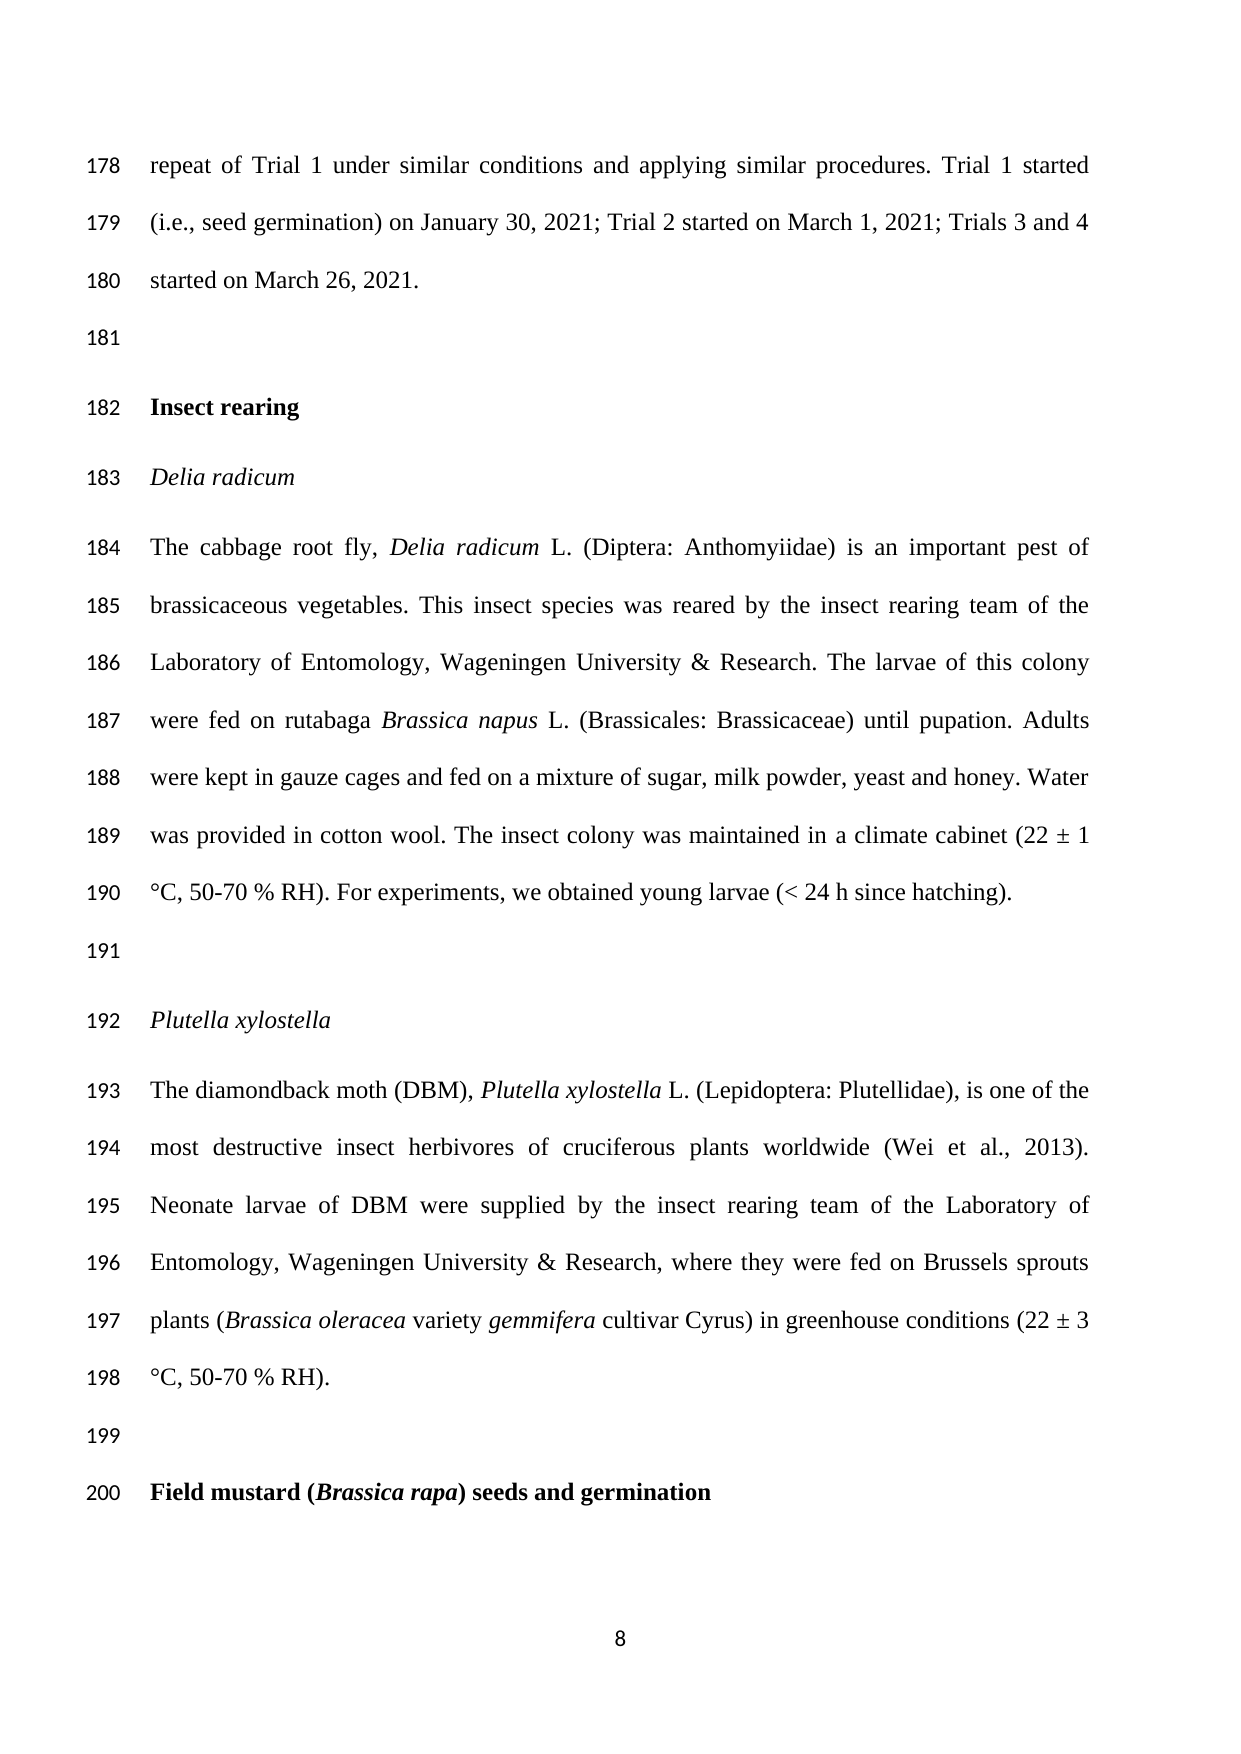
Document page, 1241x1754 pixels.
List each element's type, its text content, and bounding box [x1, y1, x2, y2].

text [150, 150, 1090, 294]
text Delia radicum [150, 462, 1090, 491]
text Insect rearing [150, 392, 1090, 421]
text Field mustard (Brassica rapa) seeds and germination [150, 1477, 1090, 1506]
text The cabbage root fly, Delia radicum L. (Diptera: Anthomyiidae) is an important pest of brassicaceous vegetables. This insect species was reared by the insect rearing team of the Laboratory of Entomology, Wageningen University & Research. The larvae of this colony were fed on rutabaga Brassica napus L. (Brassicales: Brassicaceae) until pupation. Adults were kept in gauze cages and fed on a mixture of sugar, milk powder, yeast and honey. Water was provided in cotton wool. The insect colony was maintained in a climate cabinet (22 ± 1 °C, 50-70 % RH). For experiments, we obtained young larvae (< 24 h since hatching). [150, 532, 1090, 906]
text The diamondback moth (DBM), Plutella xylostella L. (Lepidoptera: Plutellidae), is one of the most destructive insect herbivores of cruciferous plants worldwide (Wei et al., 2013). Neonate larvae of DBM were supplied by the insect rearing team of the Laboratory of Entomology, Wageningen University & Research, where they were fed on Brussels sprouts plants (Brassica oleracea variety gemmifera cultivar Cyrus) in greenhouse conditions (22 ± 3 °C, 50-70 % RH). [150, 1075, 1090, 1391]
text Plutella xylostella [150, 1005, 1090, 1034]
